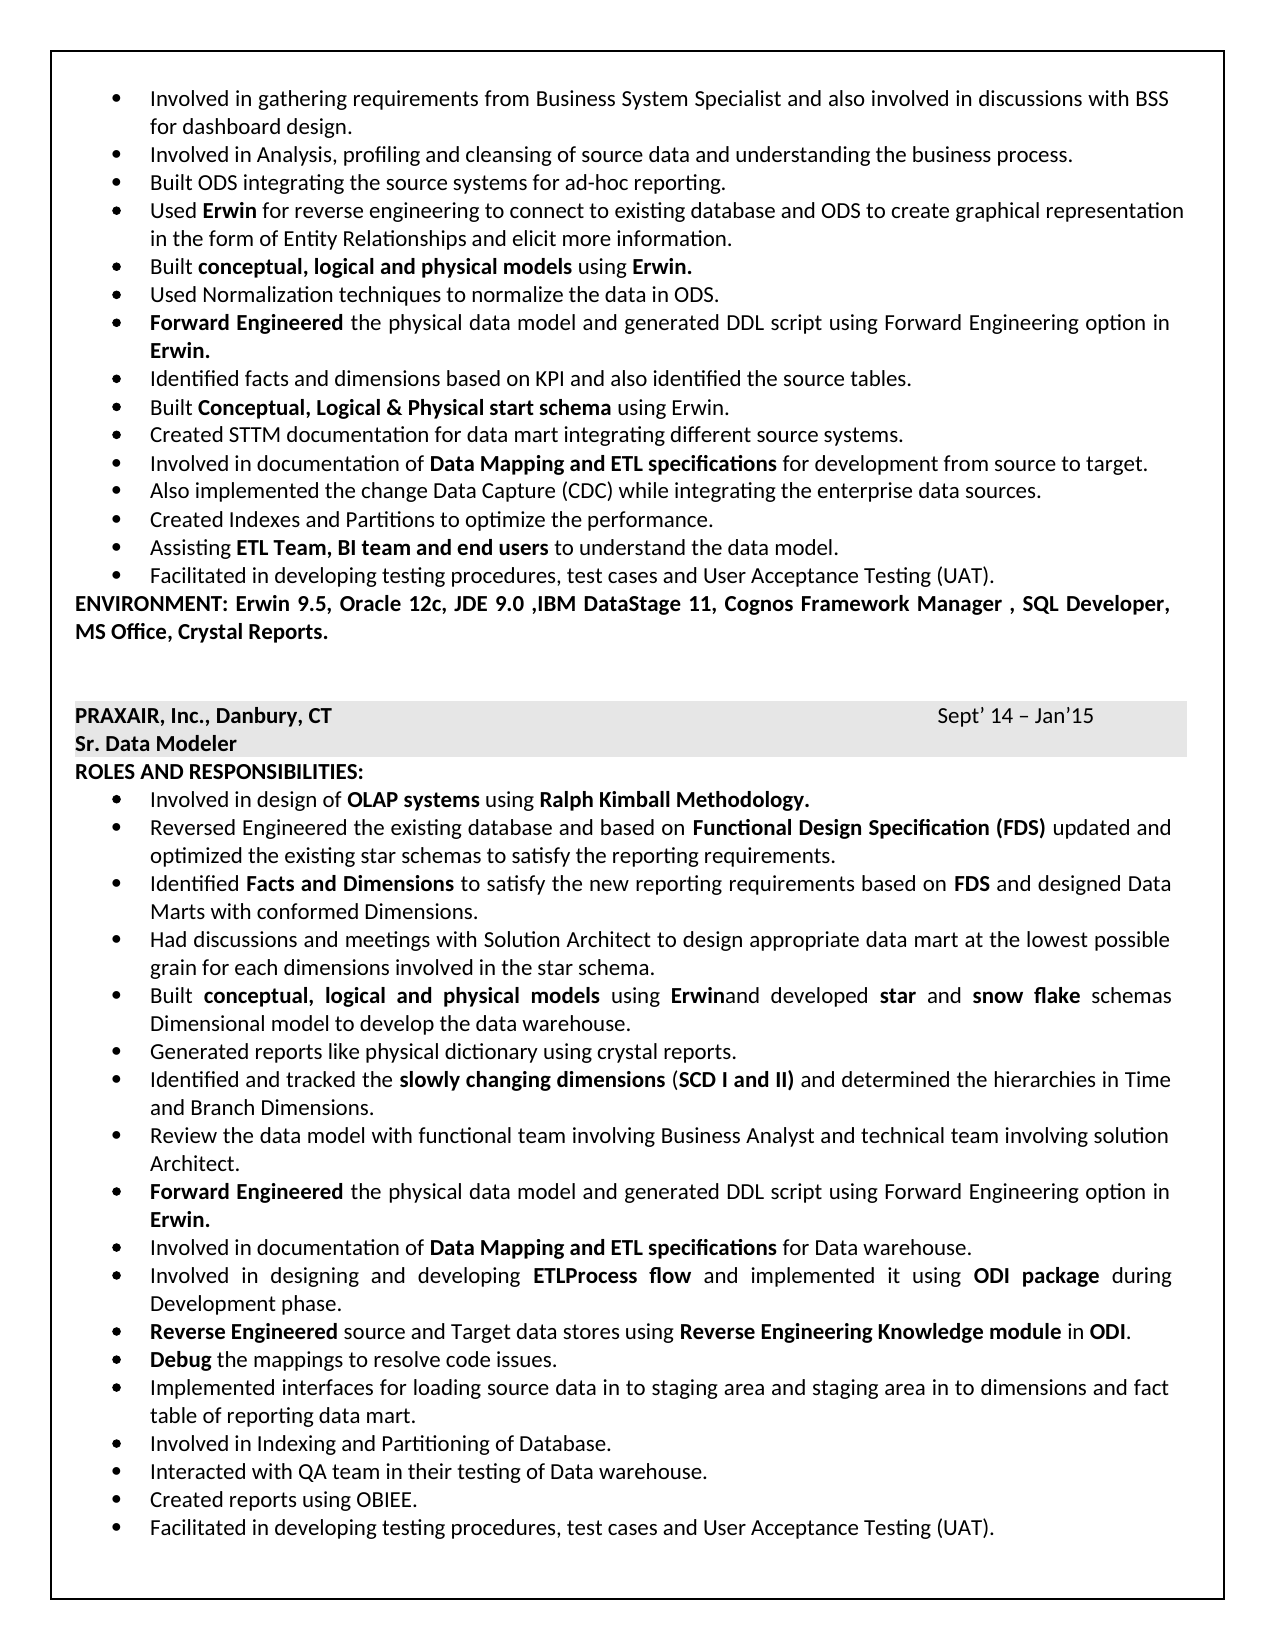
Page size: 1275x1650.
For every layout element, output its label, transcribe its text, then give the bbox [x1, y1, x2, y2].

text Sr. Data Modeler [75, 729, 1187, 757]
list ENVIRONMENT: Erwin 9.5, Oracle 12c, JDE 9.0 ,IBM DataStage 11, Cognos Framework Manager , SQL Developer, MS Office, Crystal Reports. [75, 589, 1172, 645]
list Involved in Indexing and Partitioning of Database. [112, 1429, 1172, 1457]
list Generated reports like physical dictionary using crystal reports. [112, 1037, 1172, 1065]
list Built Conceptual, Logical & Physical start schema using Erwin. [112, 393, 1172, 421]
text PRAXAIR, Inc., Danbury, CT Sept’ 14 – Jan’15 [75, 701, 1187, 729]
list Facilitated in developing testing procedures, test cases and User Acceptance Testing (UAT). [112, 561, 1172, 589]
list Created STTM documentation for data mart integrating different source systems. [112, 421, 1172, 449]
list Reverse Engineered source and Target data stores using Reverse Engineering Knowledge module in ODI. [112, 1317, 1172, 1345]
list Facilitated in developing testing procedures, test cases and User Acceptance Testing (UAT). [112, 1513, 1172, 1541]
list Involved in designing and developing ETLProcess flow and implemented it using ODI package during Development phase. [112, 1261, 1172, 1317]
list Used Normalization techniques to normalize the data in ODS. [112, 281, 1172, 308]
list Review the data model with functional team involving Business Analyst and technical team involving solution Architect. [112, 1121, 1172, 1177]
list Involved in gathering requirements from Business System Specialist and also involved in discussions with BSS for dashboard design. [112, 84, 1172, 140]
list Identified facts and dimensions based on KPI and also identified the source tables. [112, 364, 1172, 393]
list Forward Engineered the physical data model and generated DDL script using Forward Engineering option in Erwin. [112, 1177, 1172, 1233]
list Built conceptual, logical and physical models using Erwin. [112, 252, 1172, 281]
list Implemented interfaces for loading source data in to staging area and staging area in to dimensions and fact table of reporting data mart. [112, 1373, 1172, 1429]
list Used Erwin for reverse engineering to connect to existing database and ODS to create graphical representation in the form of Entity Relationships and elicit more information. [112, 196, 1187, 252]
list Involved in Analysis, profiling and cleansing of source data and understanding the business process. [112, 140, 1172, 168]
list Involved in design of OLAP systems using Ralph Kimball Methodology. [112, 785, 1172, 813]
list Also implemented the change Data Capture (CDC) while integrating the enterprise data sources. [112, 477, 1172, 505]
list Created reports using OBIEE. [112, 1485, 1172, 1513]
list Reversed Engineered the existing database and based on Functional Design Specification (FDS) updated and optimized the existing star schemas to satisfy the reporting requirements. [112, 813, 1172, 869]
list Identified and tracked the slowly changing dimensions (SCD I and II) and determined the hierarchies in Time and Branch Dimensions. [112, 1065, 1172, 1121]
text ROLES AND RESPONSIBILITIES: [75, 757, 1172, 785]
list Debug the mappings to resolve code issues. [112, 1345, 1172, 1373]
list Had discussions and meetings with Solution Architect to design appropriate data mart at the lowest possible grain for each dimensions involved in the star schema. [112, 925, 1172, 981]
list Involved in documentation of Data Mapping and ETL specifications for Data warehouse. [112, 1233, 1172, 1261]
list Interacted with QA team in their testing of Data warehouse. [112, 1457, 1172, 1485]
list Built conceptual, logical and physical models using Erwinand developed star and snow flake schemas Dimensional model to develop the data warehouse. [112, 981, 1172, 1037]
list Forward Engineered the physical data model and generated DDL script using Forward Engineering option in Erwin. [112, 308, 1172, 364]
list Created Indexes and Partitions to optimize the performance. [112, 505, 1172, 533]
list Built ODS integrating the source systems for ad-hoc reporting. [112, 168, 1172, 196]
list Assisting ETL Team, BI team and end users to understand the data model. [112, 533, 1172, 561]
list Identified Facts and Dimensions to satisfy the new reporting requirements based on FDS and designed Data Marts with conformed Dimensions. [112, 869, 1172, 925]
list Involved in documentation of Data Mapping and ETL specifications for development from source to target. [112, 449, 1172, 477]
